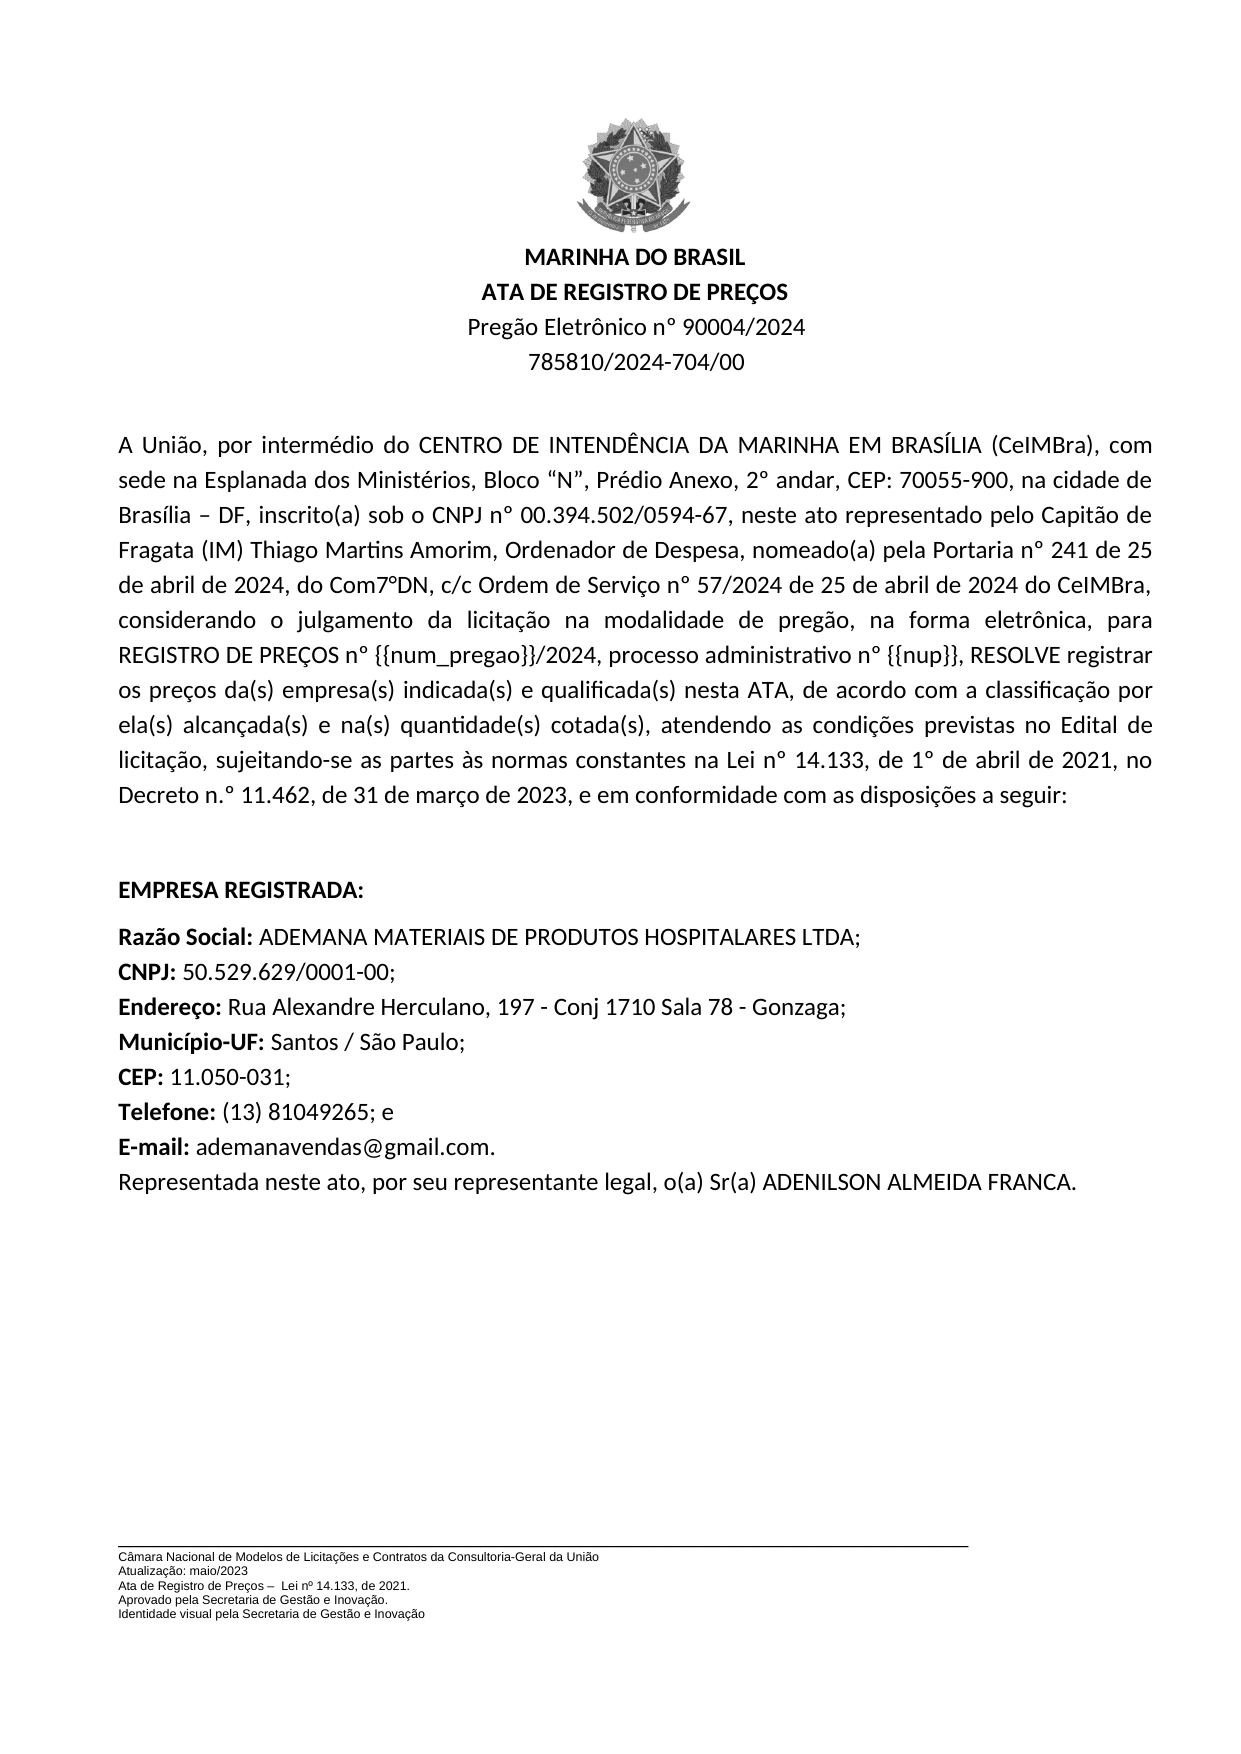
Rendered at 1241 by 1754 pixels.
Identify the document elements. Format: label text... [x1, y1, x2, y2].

text Razão Social: ADEMANA MATERIAIS DE PRODUTOS HOSPITALARES LTDA; CNPJ: 50.529.629/0001-00; Endereço: Rua Alexandre Herculano, 197 - Conj 1710 Sala 78 - Gonzaga; Município-UF: Santos / São Paulo; CEP: 11.050-031; Telefone: (13) 81049265; e E-mail: ademanavendas@gmail.com. Representada neste ato, por seu representante legal, o(a) Sr(a) ADENILSON ALMEIDA FRANCA. [118, 921, 1152, 1236]
text A União, por intermédio do CENTRO DE INTENDÊNCIA DA MARINHA EM BRASÍLIA (CeIMBra), com sede na Esplanada dos Ministérios, Bloco “N”, Prédio Anexo, 2º andar, CEP: 70055-900, na cidade de Brasília – DF, inscrito(a) sob o CNPJ nº 00.394.502/0594-67, neste ato representado pelo Capitão de Fragata (IM) Thiago Martins Amorim, Ordenador de Despesa, nomeado(a) pela Portaria nº 241 de 25 de abril de 2024, do Com7°DN, c/c Ordem de Serviço nº 57/2024 de 25 de abril de 2024 do CeIMBra, considerando o julgamento da licitação na modalidade de pregão, na forma eletrônica, para REGISTRO DE PREÇOS nº {{num_pregao}}/2024, processo administrativo nº {{nup}}, RESOLVE registrar os preços da(s) empresa(s) indicada(s) e qualificada(s) nesta ATA, de acordo com a classificação por ela(s) alcançada(s) e na(s) quantidade(s) cotada(s), atendendo as condições previstas no Edital de licitação, sujeitando-se as partes às normas constantes na Lei nº 14.133, de 1º de abril de 2021, no Decreto n.º 11.462, de 31 de março de 2023, e em conformidade com as disposições a seguir: [118, 429, 1154, 809]
text ATA DE REGISTRO DE PREÇOS [118, 276, 1152, 307]
text EMPRESA REGISTRADA: [118, 874, 1154, 904]
text Pregão Eletrônico nº 90004/2024 785810/2024-704/00 [118, 311, 1155, 377]
picture [575, 118, 694, 237]
text MARINHA DO BRASIL [118, 241, 1152, 272]
